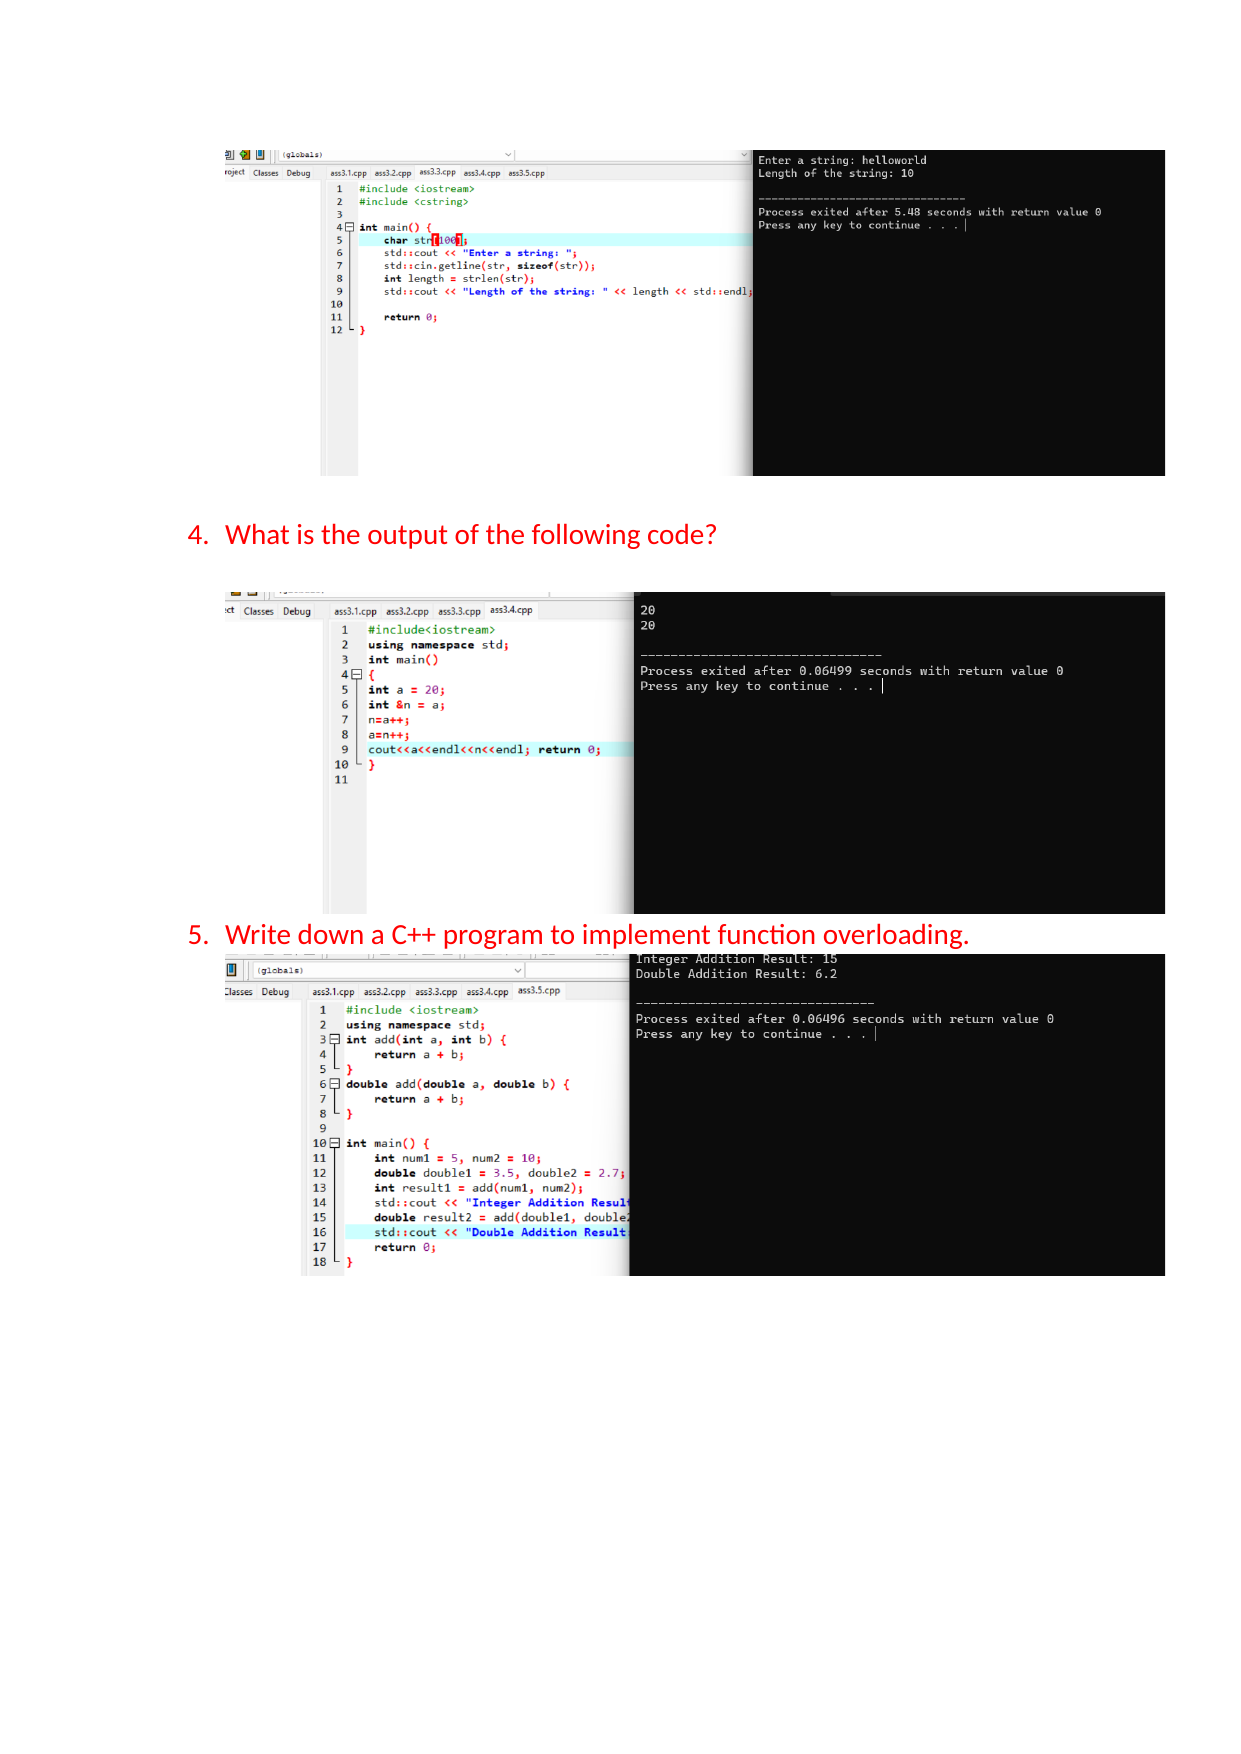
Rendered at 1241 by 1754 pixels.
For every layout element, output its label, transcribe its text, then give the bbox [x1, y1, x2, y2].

list What is the output of the following code? [187, 516, 1090, 551]
picture [225, 592, 1166, 914]
picture [225, 150, 1166, 476]
picture [225, 954, 1166, 1276]
list Write down a C++ program to implement function overloading. [187, 916, 1090, 951]
